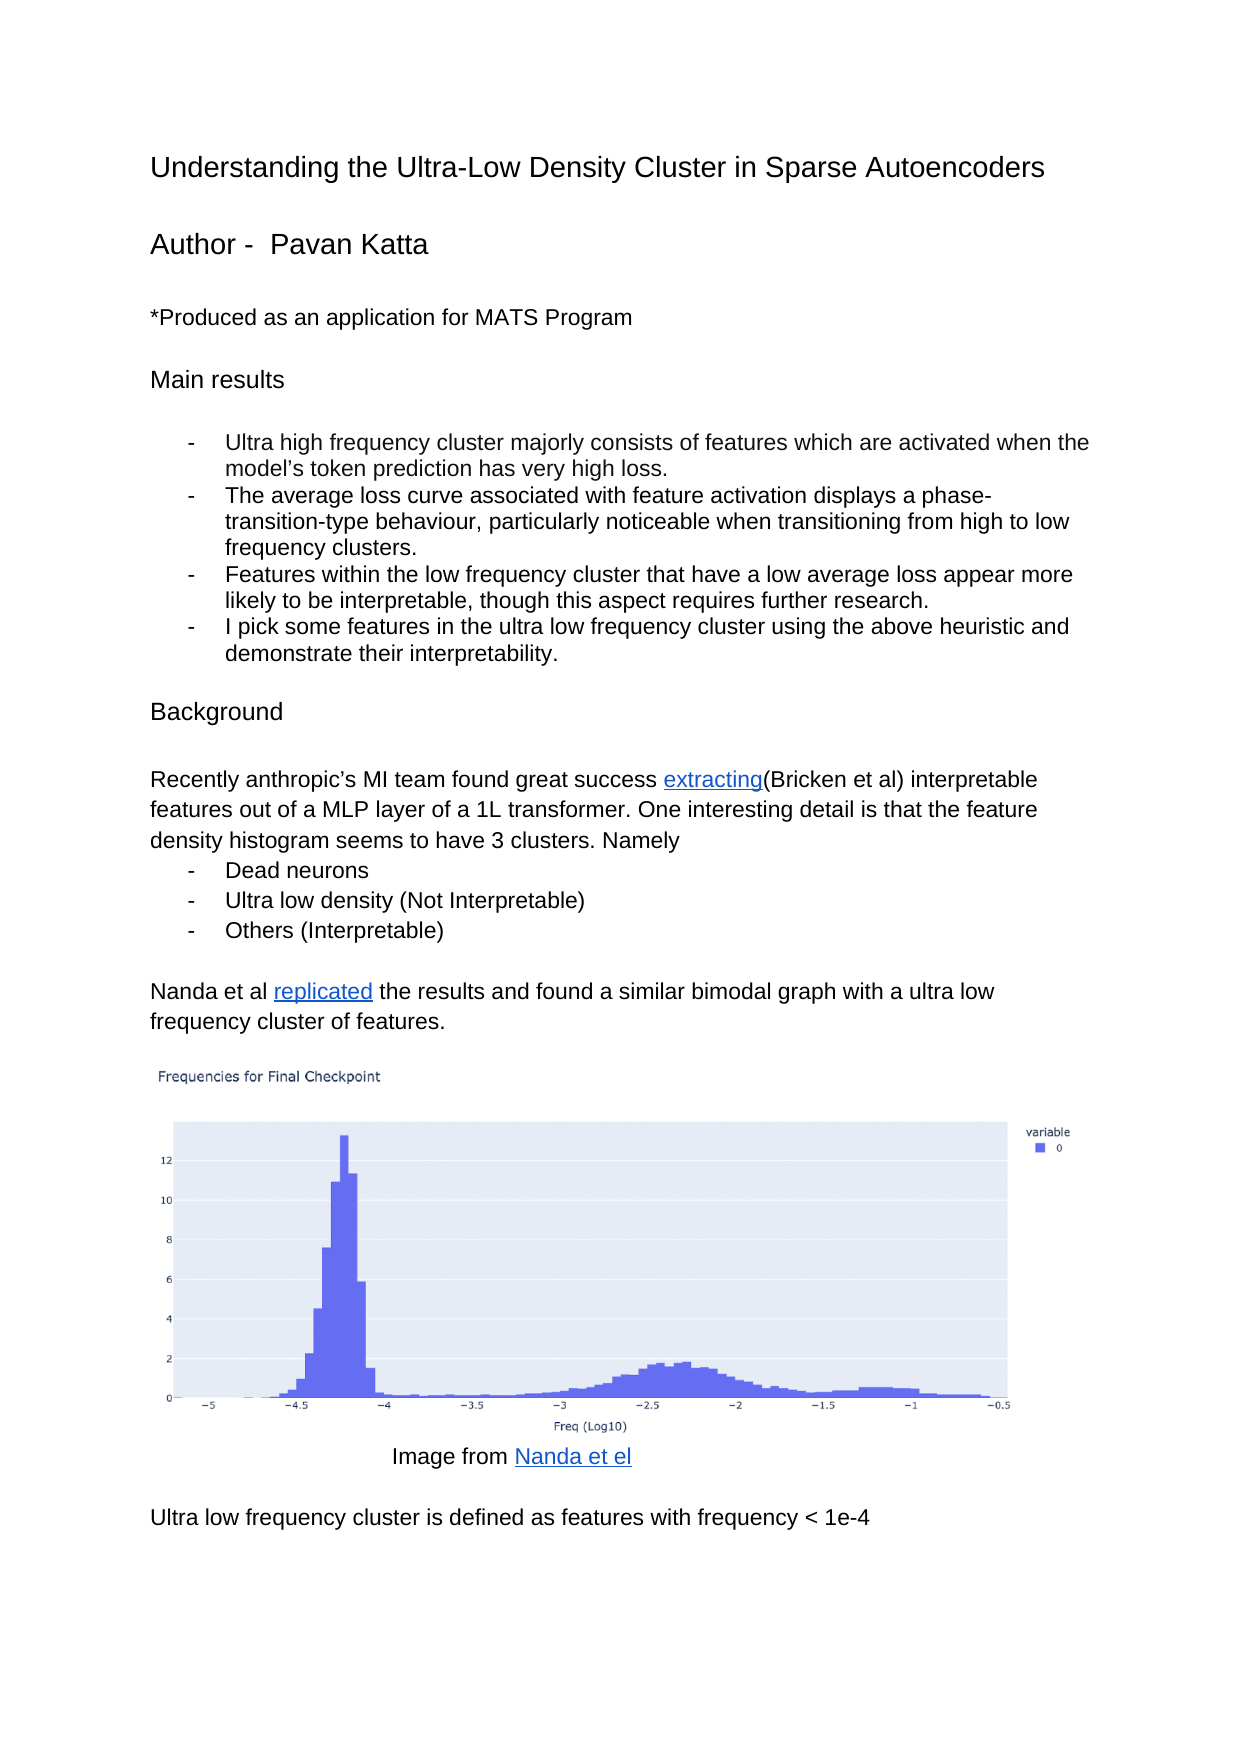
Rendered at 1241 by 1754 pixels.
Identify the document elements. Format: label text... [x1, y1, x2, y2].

list Ultra low density (Not Interpretable) [187, 887, 1090, 913]
text Image from Nanda et el [150, 1443, 1090, 1469]
list Ultra high frequency cluster majorly consists of features which are activated when the model’s token prediction has very high loss. [187, 429, 1090, 482]
text Nanda et al replicated the results and found a similar bimodal graph with a ultra low frequency cluster of features. [150, 978, 1090, 1034]
picture [150, 1068, 1091, 1440]
text Background [150, 697, 1090, 726]
list I pick some features in the ultra low frequency cluster using the above heuristic and demonstrate their interpretability. [187, 613, 1090, 666]
list Dead neurons [187, 857, 1090, 883]
list Others (Interpretable) [187, 917, 1090, 944]
text Ultra low frequency cluster is defined as features with frequency < 1e-4 [150, 1503, 1090, 1530]
text Understanding the Ultra-Low Density Cluster in Sparse Autoencoders [150, 150, 1090, 183]
list Features within the low frequency cluster that have a low average loss appear more likely to be interpretable, though this aspect requires further research. [187, 561, 1090, 613]
text Author - Pavan Katta [150, 227, 1090, 261]
text Recently anthropic’s MI team found great success extracting(Bricken et al) interpretable features out of a MLP layer of a 1L transformer. One interesting detail is that the feature density histogram seems to have 3 clusters. Namely [150, 766, 1090, 853]
text Main results [150, 364, 1090, 393]
list The average loss curve associated with feature activation displays a phase-transition-type behaviour, particularly noticeable when transitioning from high to low frequency clusters. [187, 482, 1090, 561]
text *Produced as an application for MATS Program [150, 304, 1090, 331]
